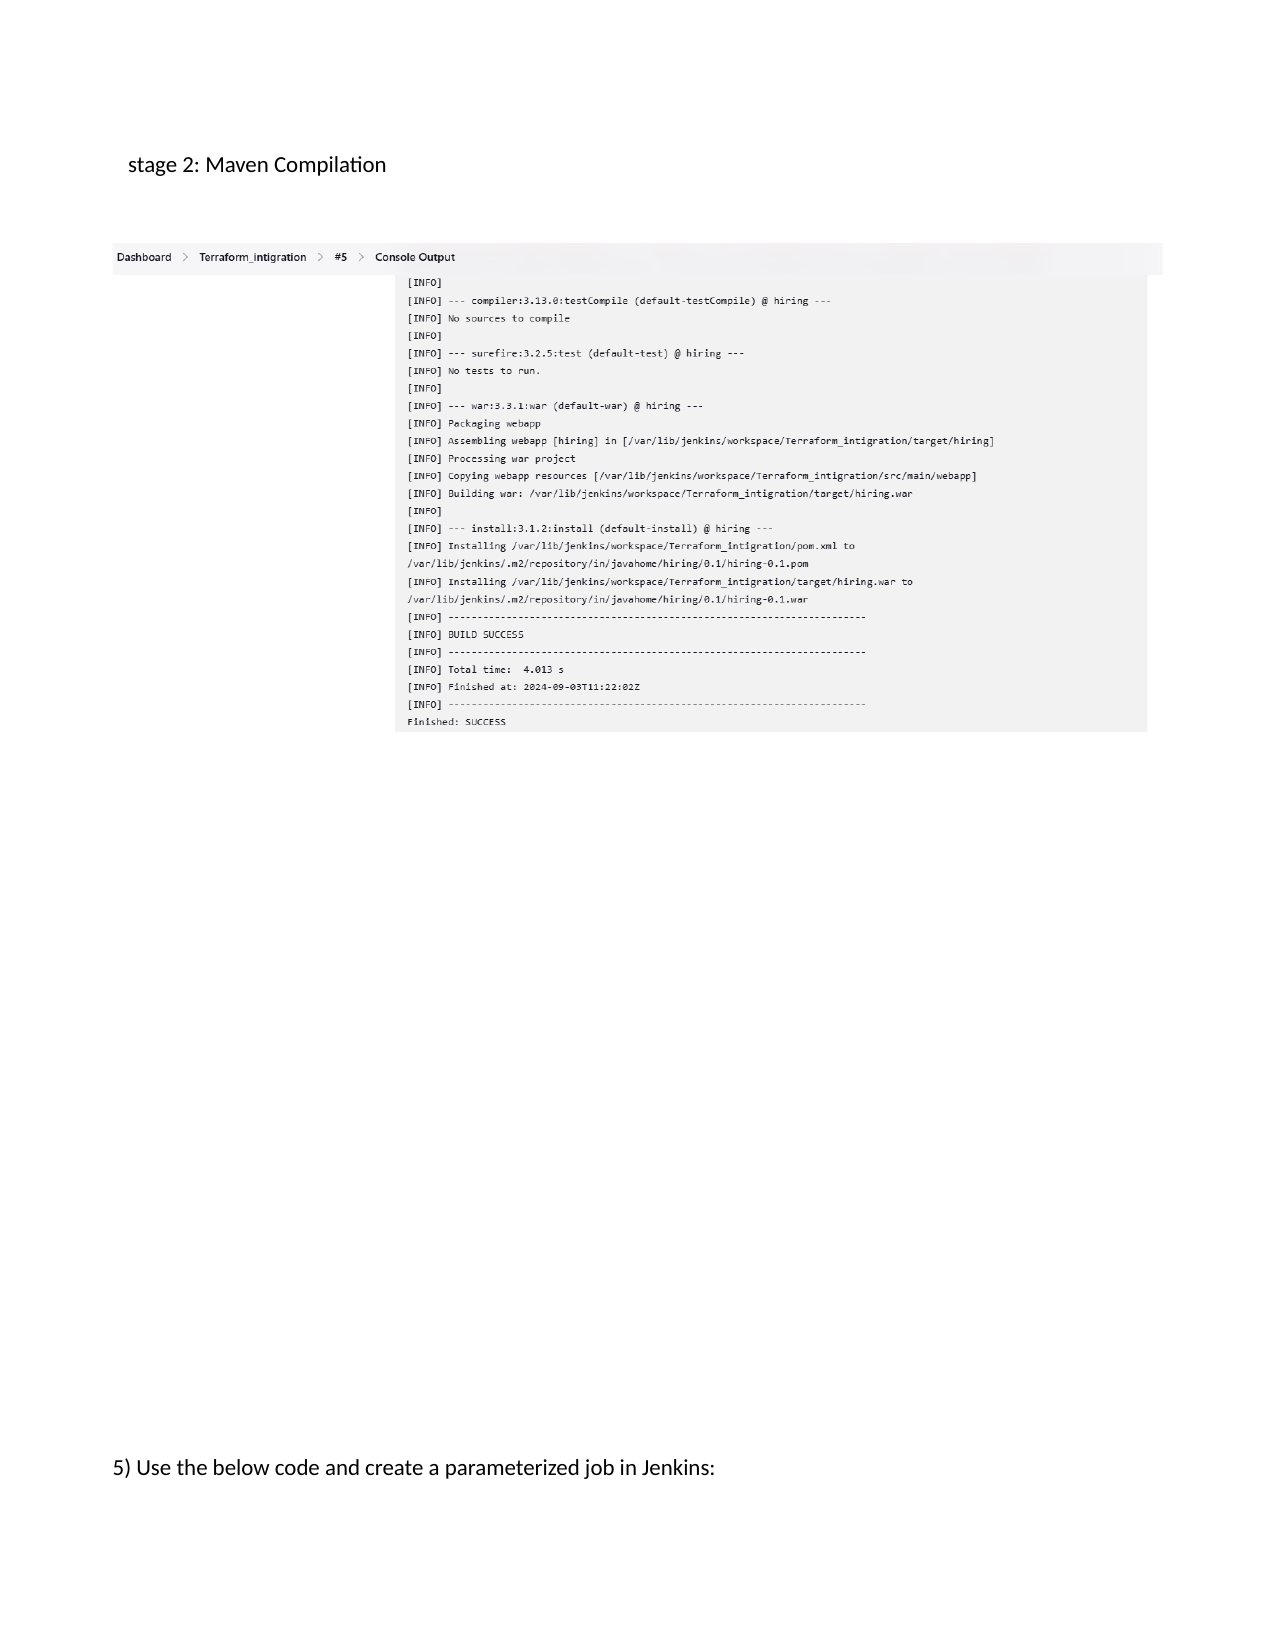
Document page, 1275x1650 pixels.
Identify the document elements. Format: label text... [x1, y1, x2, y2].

text stage 2: Maven Compilation [112, 150, 1162, 178]
picture [112, 243, 1163, 732]
text 5) Use the below code and create a parameterized job in Jenkins: [112, 1453, 1162, 1481]
